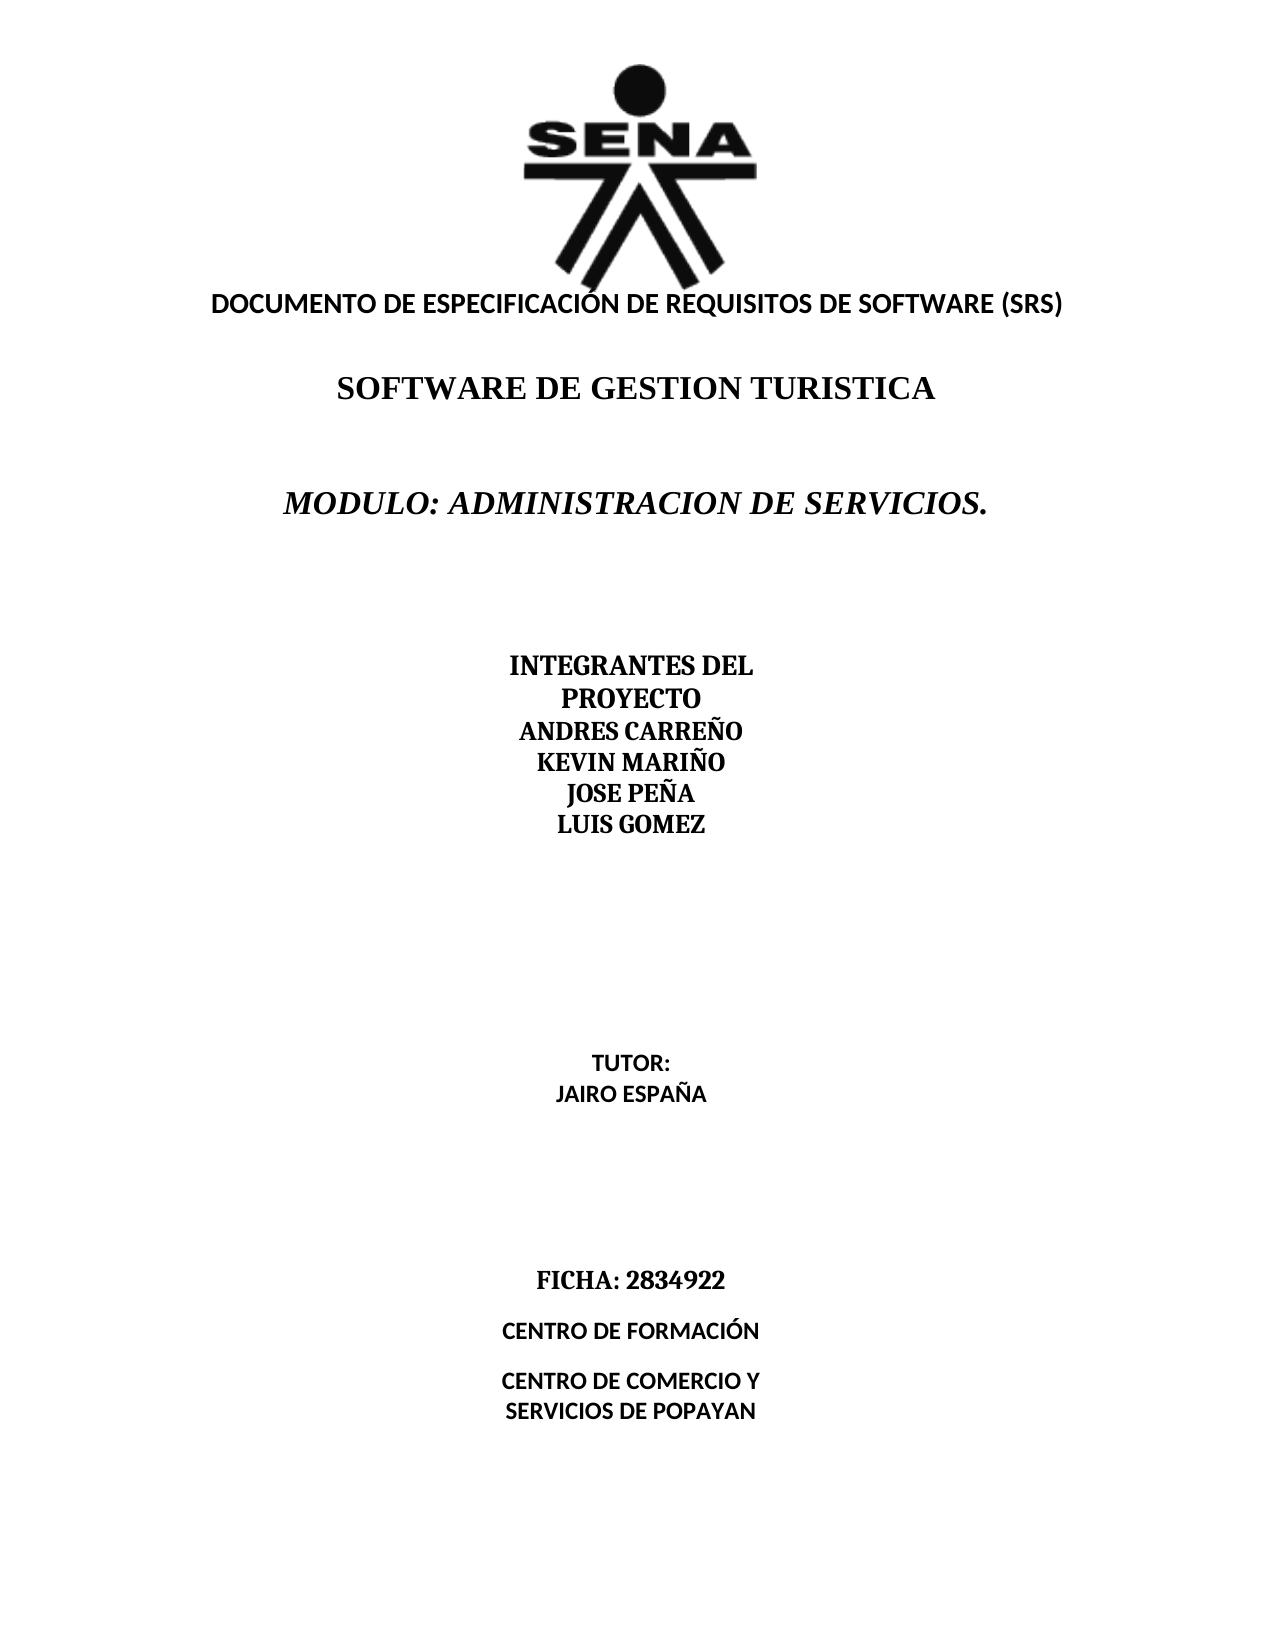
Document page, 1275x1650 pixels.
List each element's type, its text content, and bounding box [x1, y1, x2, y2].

text TUTOR: [464, 1047, 798, 1078]
subtitle JOSE PEÑA [464, 778, 797, 809]
subtitle DOCUMENTO DE ESPECIFICACIÓN DE REQUISITOS DE SOFTWARE (SRS) [179, 285, 1095, 320]
picture [523, 64, 757, 292]
text JAIRO ESPAÑA [464, 1078, 798, 1108]
subtitle LUIS GOMEZ [464, 809, 797, 841]
subtitle INTEGRANTES DEL PROYECTO [464, 649, 797, 716]
text MODULO: ADMINISTRACION DE SERVICIOS. [179, 483, 1093, 521]
subtitle KEVIN MARIÑO [464, 747, 797, 778]
subtitle FICHA: 2834922 [464, 1265, 797, 1296]
text CENTRO DE COMERCIO Y SERVICIOS DE POPAYAN [464, 1365, 797, 1426]
text SOFTWARE DE GESTION TURISTICA [179, 368, 1093, 406]
text CENTRO DE FORMACIÓN [464, 1315, 797, 1346]
subtitle ANDRES CARREÑO [464, 716, 797, 747]
